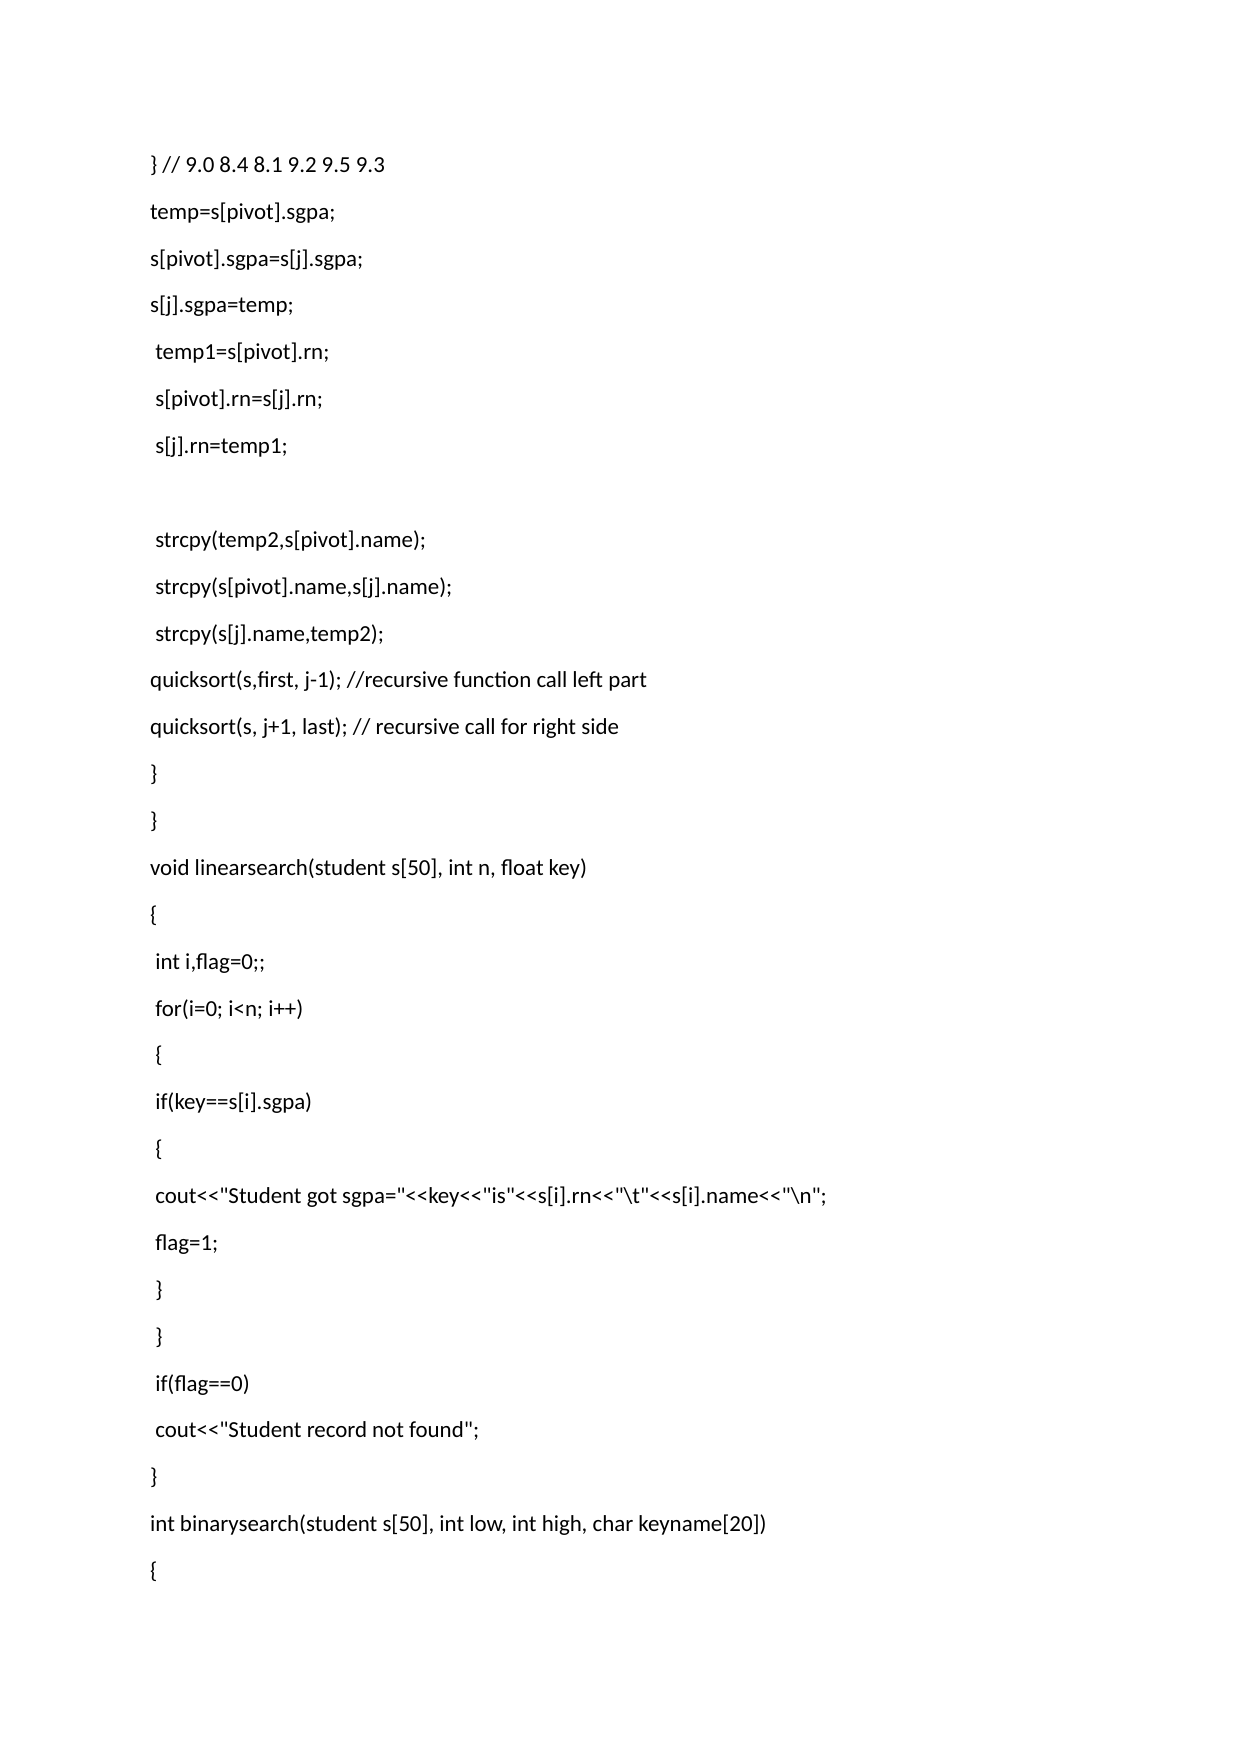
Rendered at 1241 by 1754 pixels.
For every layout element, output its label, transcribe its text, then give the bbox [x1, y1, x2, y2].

text cout<<"Student record not found"; [150, 1416, 1090, 1444]
text s[pivot].sgpa=s[j].sgpa; [150, 244, 1090, 272]
text { [150, 1556, 1090, 1584]
text } [150, 1275, 1090, 1303]
text strcpy(s[j].name,temp2); [150, 619, 1090, 647]
text int binarysearch(student s[50], int low, int high, char keyname[20]) [150, 1509, 1090, 1537]
text } [150, 1322, 1090, 1350]
text if(key==s[i].sgpa) [150, 1087, 1090, 1116]
text } // 9.0 8.4 8.1 9.2 9.5 9.3 [150, 150, 1090, 178]
text cout<<"Student got sgpa="<<key<<"is"<<s[i].rn<<"\t"<<s[i].name<<"\n"; [150, 1181, 1090, 1209]
text { [150, 900, 1090, 928]
text s[j].rn=temp1; [150, 431, 1090, 459]
text } [150, 806, 1090, 834]
text temp=s[pivot].sgpa; [150, 197, 1090, 225]
text quicksort(s,first, j-1); //recursive function call left part [150, 666, 1090, 694]
text temp1=s[pivot].rn; [150, 337, 1090, 366]
text void linearsearch(student s[50], int n, float key) [150, 853, 1090, 881]
text s[pivot].rn=s[j].rn; [150, 384, 1090, 412]
text } [150, 759, 1090, 787]
text { [150, 1041, 1090, 1069]
text quicksort(s, j+1, last); // recursive call for right side [150, 712, 1090, 741]
text { [150, 1134, 1090, 1162]
text int i,flag=0;; [150, 947, 1090, 975]
text if(flag==0) [150, 1369, 1090, 1397]
text strcpy(s[pivot].name,s[j].name); [150, 572, 1090, 600]
text } [150, 1462, 1090, 1491]
text strcpy(temp2,s[pivot].name); [150, 525, 1090, 553]
text flag=1; [150, 1228, 1090, 1256]
text s[j].sgpa=temp; [150, 291, 1090, 319]
text for(i=0; i<n; i++) [150, 994, 1090, 1022]
